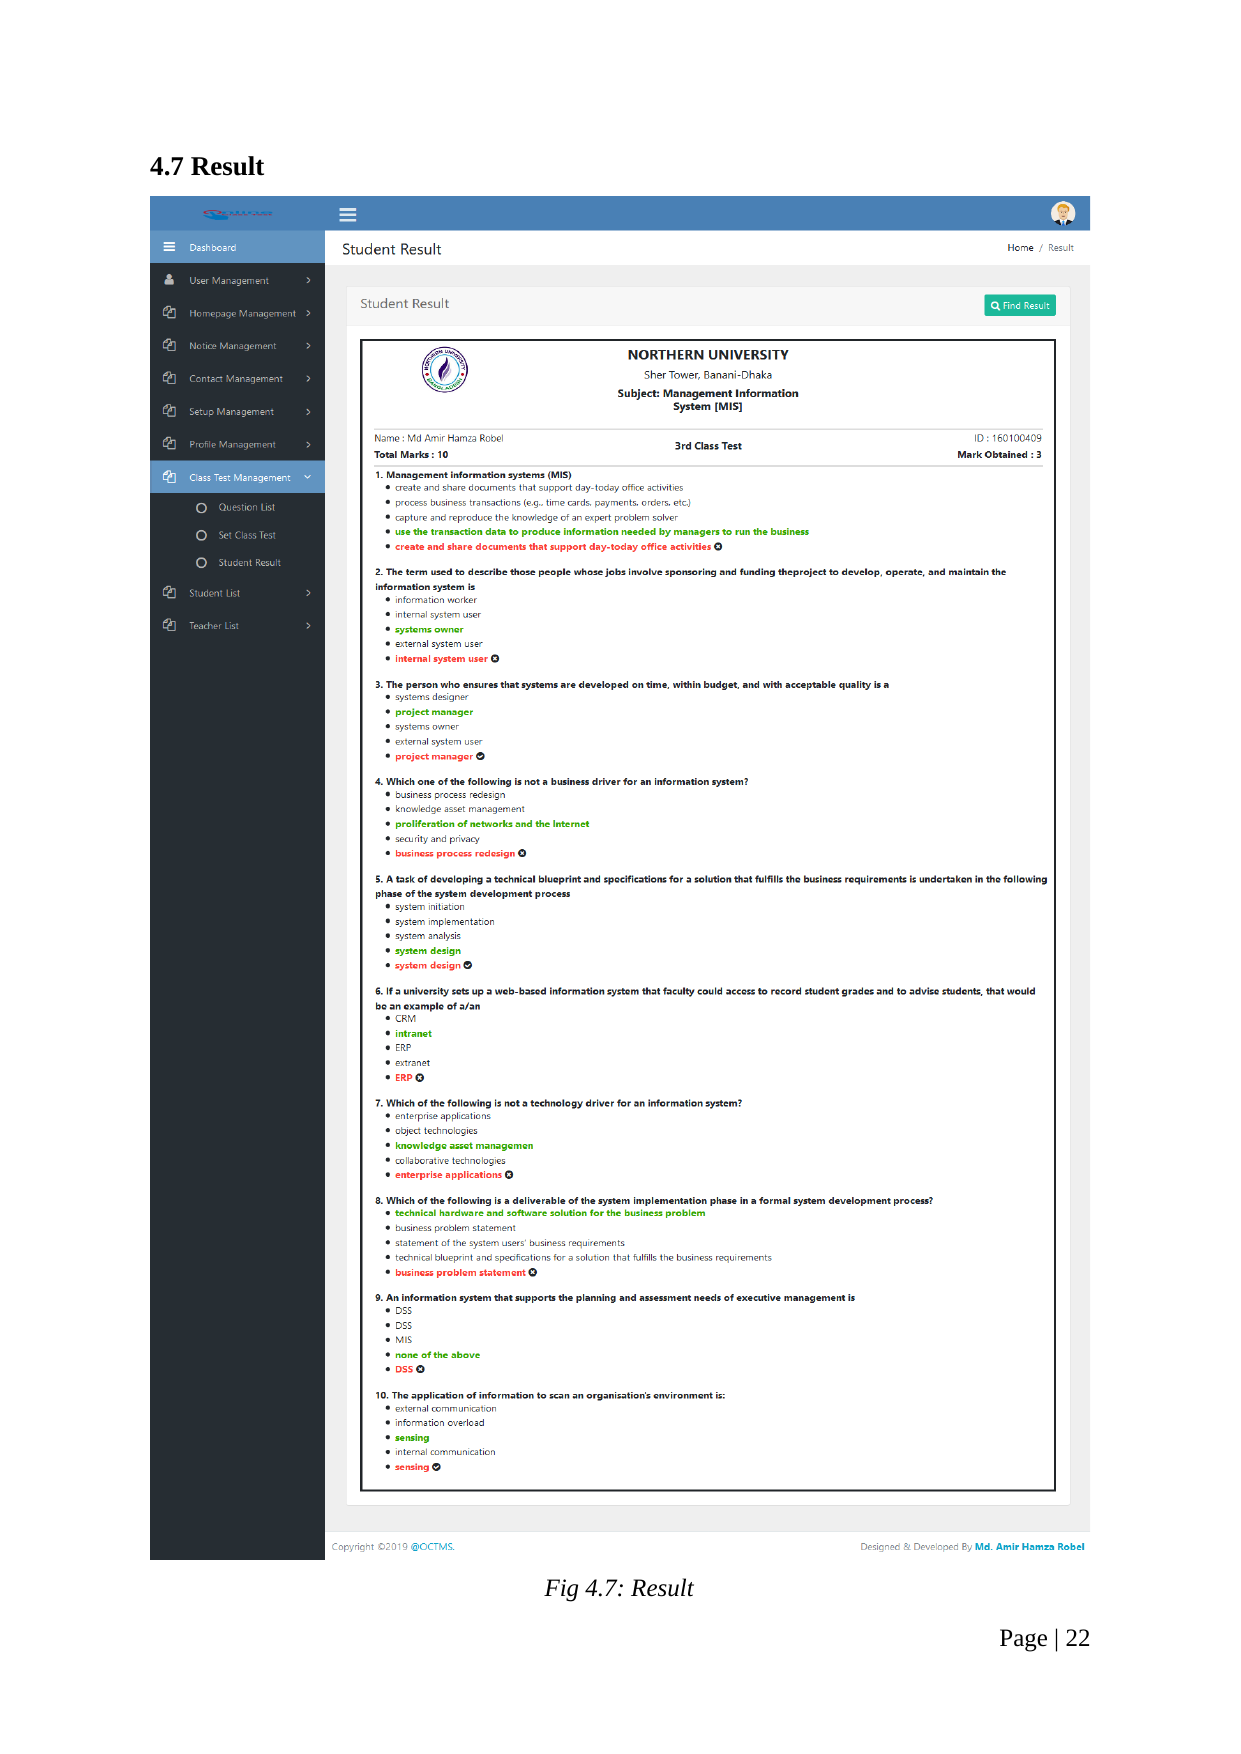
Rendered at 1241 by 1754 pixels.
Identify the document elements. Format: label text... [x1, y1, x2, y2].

text Fig 4.7: Result [150, 1573, 1090, 1602]
picture [150, 196, 1091, 1560]
text Result [150, 150, 1090, 181]
